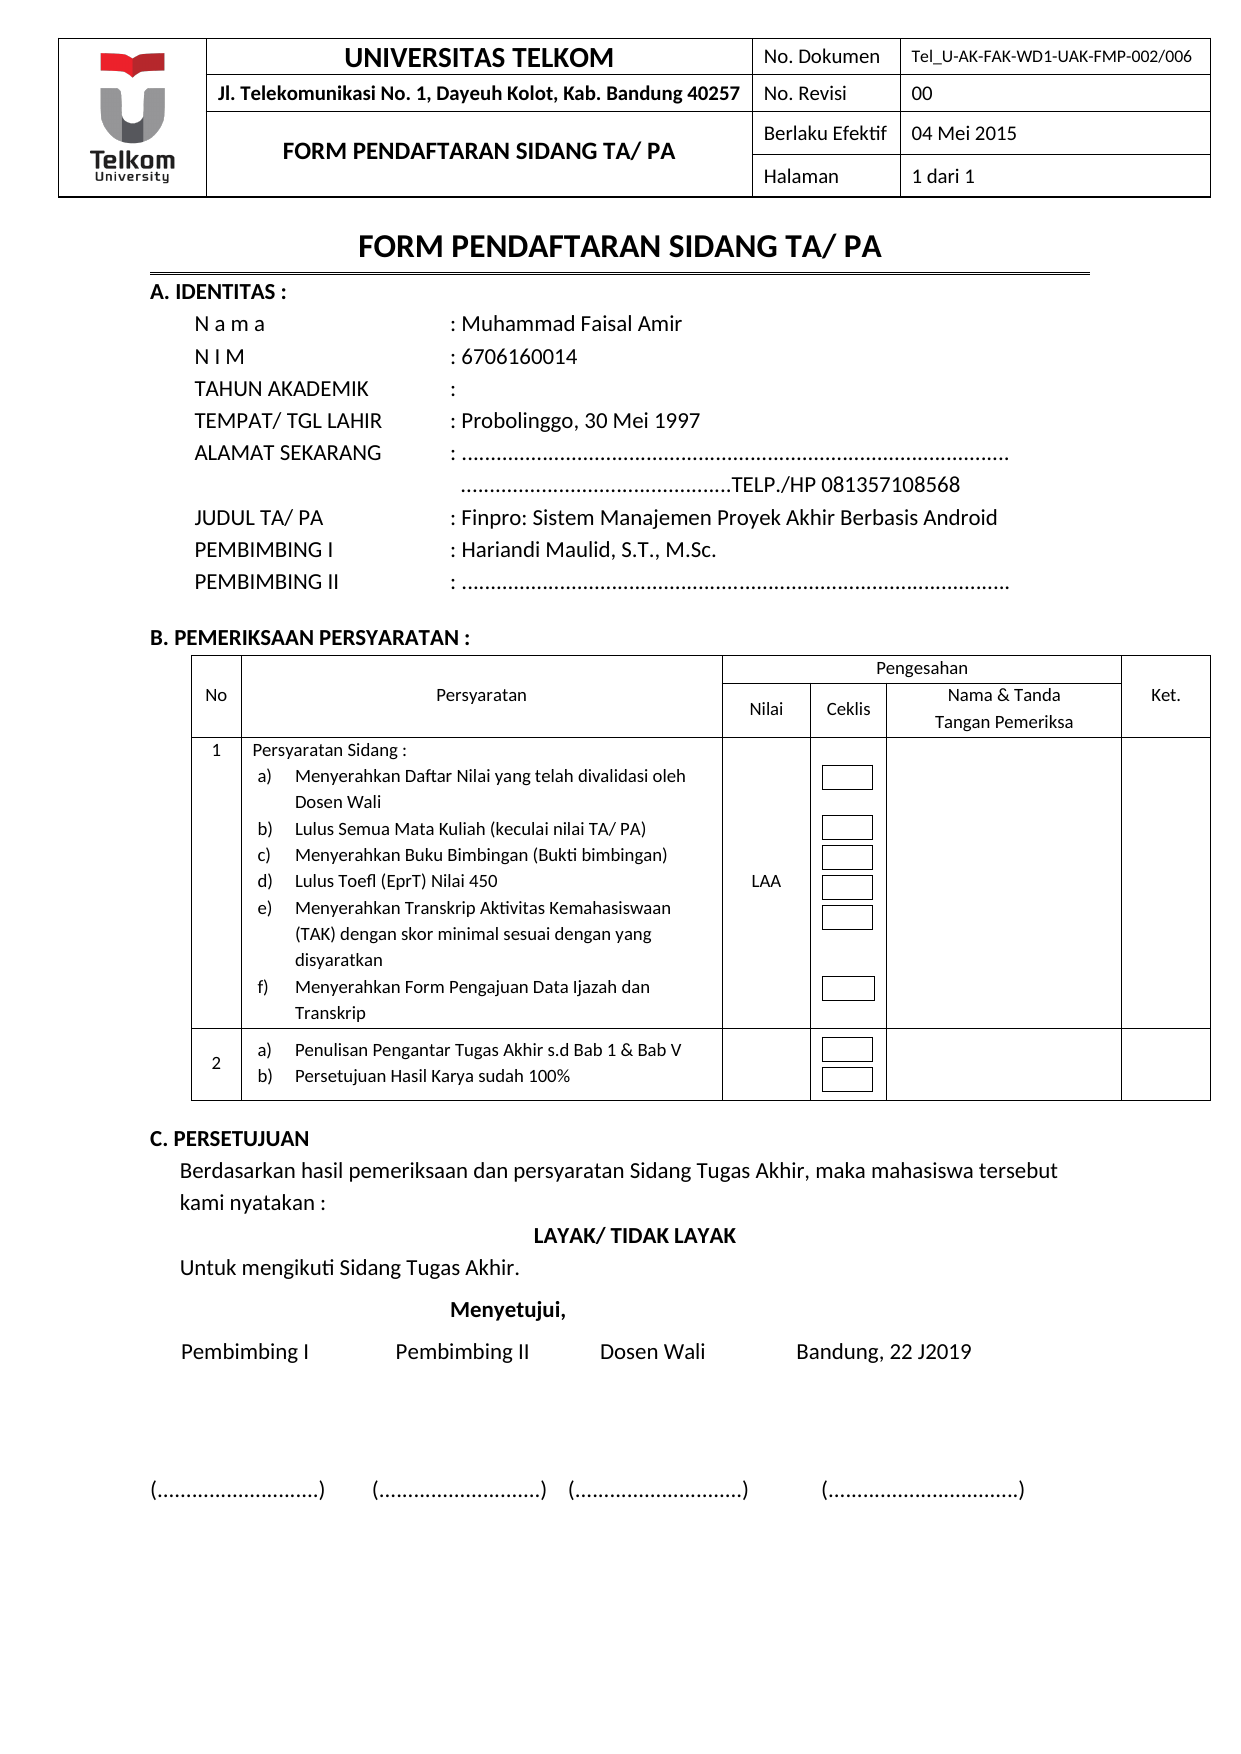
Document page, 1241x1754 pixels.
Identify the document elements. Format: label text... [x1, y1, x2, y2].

text ...............................................TELP./HP 081357108568 [150, 465, 1090, 497]
text A. IDENTITAS : [150, 275, 1090, 304]
table_cell [811, 1029, 886, 1100]
text PEMBIMBING I : Hariandi Maulid, S.T., M.Sc. [150, 530, 1090, 562]
text Berdasarkan hasil pemeriksaan dan persyaratan Sidang Tugas Akhir, maka mahasiswa tersebut kami nyatakan : [179, 1156, 1090, 1217]
table_cell Persyaratan Sidang : Menyerahkan Daftar Nilai yang telah divalidasi oleh Dosen Wali Lulus Semua Mata Kuliah (keculai nilai TA/ PA) Menyerahkan Buku Bimbingan (Bukti bimbingan) Lulus Toefl (EprT) Nilai 450 Menyerahkan Transkrip Aktivitas Kemahasiswaan (TAK) dengan skor minimal sesuai dengan yang disyaratkan Menyerahkan Form Pengajuan Data Ijazah dan Transkrip [242, 738, 722, 1028]
table_cell [723, 1029, 810, 1100]
table_cell Penulisan Pengantar Tugas Akhir s.d Bab 1 & Bab V Persetujuan Hasil Karya sudah 100% [242, 1029, 722, 1100]
text B. PEMERIKSAAN PERSYARATAN : [150, 617, 1090, 651]
text PEMBIMBING II : ............................................................................................... [150, 562, 1090, 595]
table_cell [1122, 1029, 1210, 1100]
text FORM PENDAFTARAN SIDANG TA/ PA [150, 225, 1090, 266]
table_header Ket. [1122, 656, 1210, 737]
text TAHUN AKADEMIK : [150, 369, 1090, 401]
text N I M : 6706160014 [150, 337, 1090, 369]
table_cell [811, 738, 886, 1028]
table_cell 1 [192, 738, 241, 1028]
list Untuk mengikuti Sidang Tugas Akhir. [179, 1253, 1090, 1281]
table_cell Nilai [723, 684, 810, 737]
list Menyetujui, [375, 1295, 1154, 1323]
table_header Persyaratan [242, 656, 722, 737]
text TEMPAT/ TGL LAHIR : Probolinggo, 30 Mei 1997 [150, 401, 1090, 433]
picture [71, 38, 194, 197]
table_cell Nama & Tanda Tangan Pemeriksa [887, 684, 1121, 737]
table_cell [887, 738, 1121, 1028]
table_cell [1122, 738, 1210, 1028]
text ALAMAT SEKARANG : ............................................................................................... [150, 433, 1090, 465]
table_cell LAA [723, 738, 810, 1028]
table_cell Ceklis [811, 684, 886, 737]
table_header No [192, 656, 241, 737]
text LAYAK/ TIDAK LAYAK [179, 1221, 1090, 1249]
list (............................) (............................) (.............................) (.................................) [150, 1475, 1154, 1503]
table_cell 2 [192, 1029, 241, 1100]
text JUDUL TA/ PA : Finpro: Sistem Manajemen Proyek Akhir Berbasis Android [150, 497, 1090, 530]
table_cell [887, 1029, 1121, 1100]
text N a m a : Muhammad Faisal Amir [150, 304, 1090, 337]
table_header Pengesahan [723, 656, 1121, 683]
list Pembimbing I Pembimbing II Dosen Wali Bandung, 22 J2019 [150, 1337, 1154, 1365]
text C. PERSETUJUAN [150, 1124, 1090, 1152]
